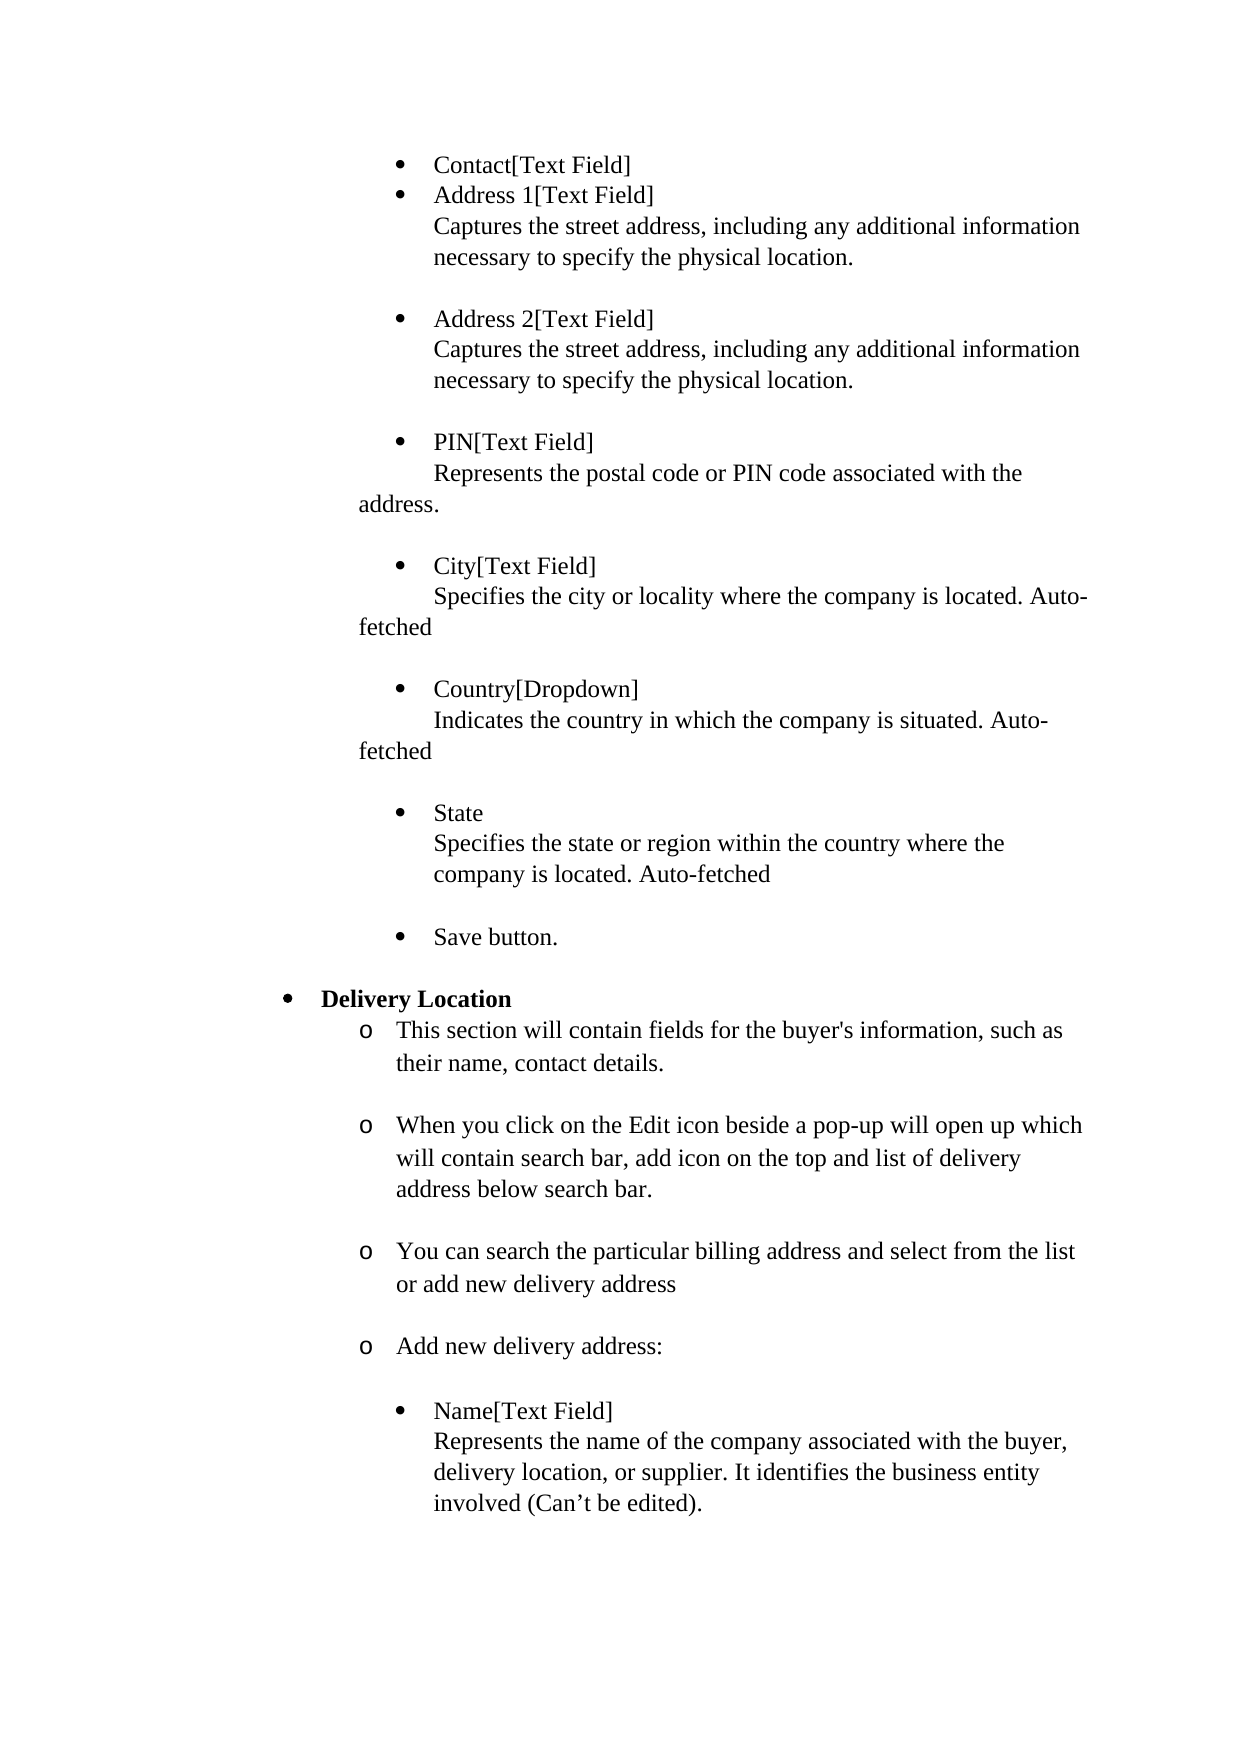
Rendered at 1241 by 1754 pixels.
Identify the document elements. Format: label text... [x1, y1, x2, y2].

text Indicates the country in which the company is situated. Auto-fetched [358, 705, 1090, 765]
list Contact[Text Field] [396, 150, 1090, 179]
list This section will contain fields for the buyer's information, such as their name, contact details. [358, 1015, 1090, 1077]
text Specifies the state or region within the country where the company is located. Auto-fetched [433, 828, 1090, 888]
text Represents the postal code or PIN code associated with the address. [358, 458, 1090, 518]
list PIN[Text Field] [396, 427, 1090, 456]
list When you click on the Edit icon beside a pop-up will open up which will contain search bar, add icon on the top and list of delivery address below search bar. [358, 1110, 1090, 1203]
list Country[Dropdown] [396, 674, 1090, 703]
list State [396, 798, 1090, 827]
text Captures the street address, including any additional information necessary to specify the physical location. [433, 334, 1090, 394]
list City[Text Field] [396, 551, 1090, 580]
list Add new delivery address: [358, 1331, 1090, 1362]
list Address 2[Text Field] [396, 304, 1090, 333]
text Captures the street address, including any additional information necessary to specify the physical location. [433, 211, 1090, 271]
list Save button. [396, 922, 1090, 950]
text Specifies the city or locality where the company is located. Auto-fetched [358, 581, 1090, 641]
list Address 1[Text Field] [396, 180, 1090, 209]
list You can search the particular billing address and select from the list or add new delivery address [358, 1236, 1090, 1298]
text Represents the name of the company associated with the buyer, delivery location, or supplier. It identifies the business entity involved (Can’t be edited). [433, 1426, 1090, 1517]
list Delivery Location [283, 984, 1090, 1012]
list Name[Text Field] [396, 1396, 1090, 1424]
